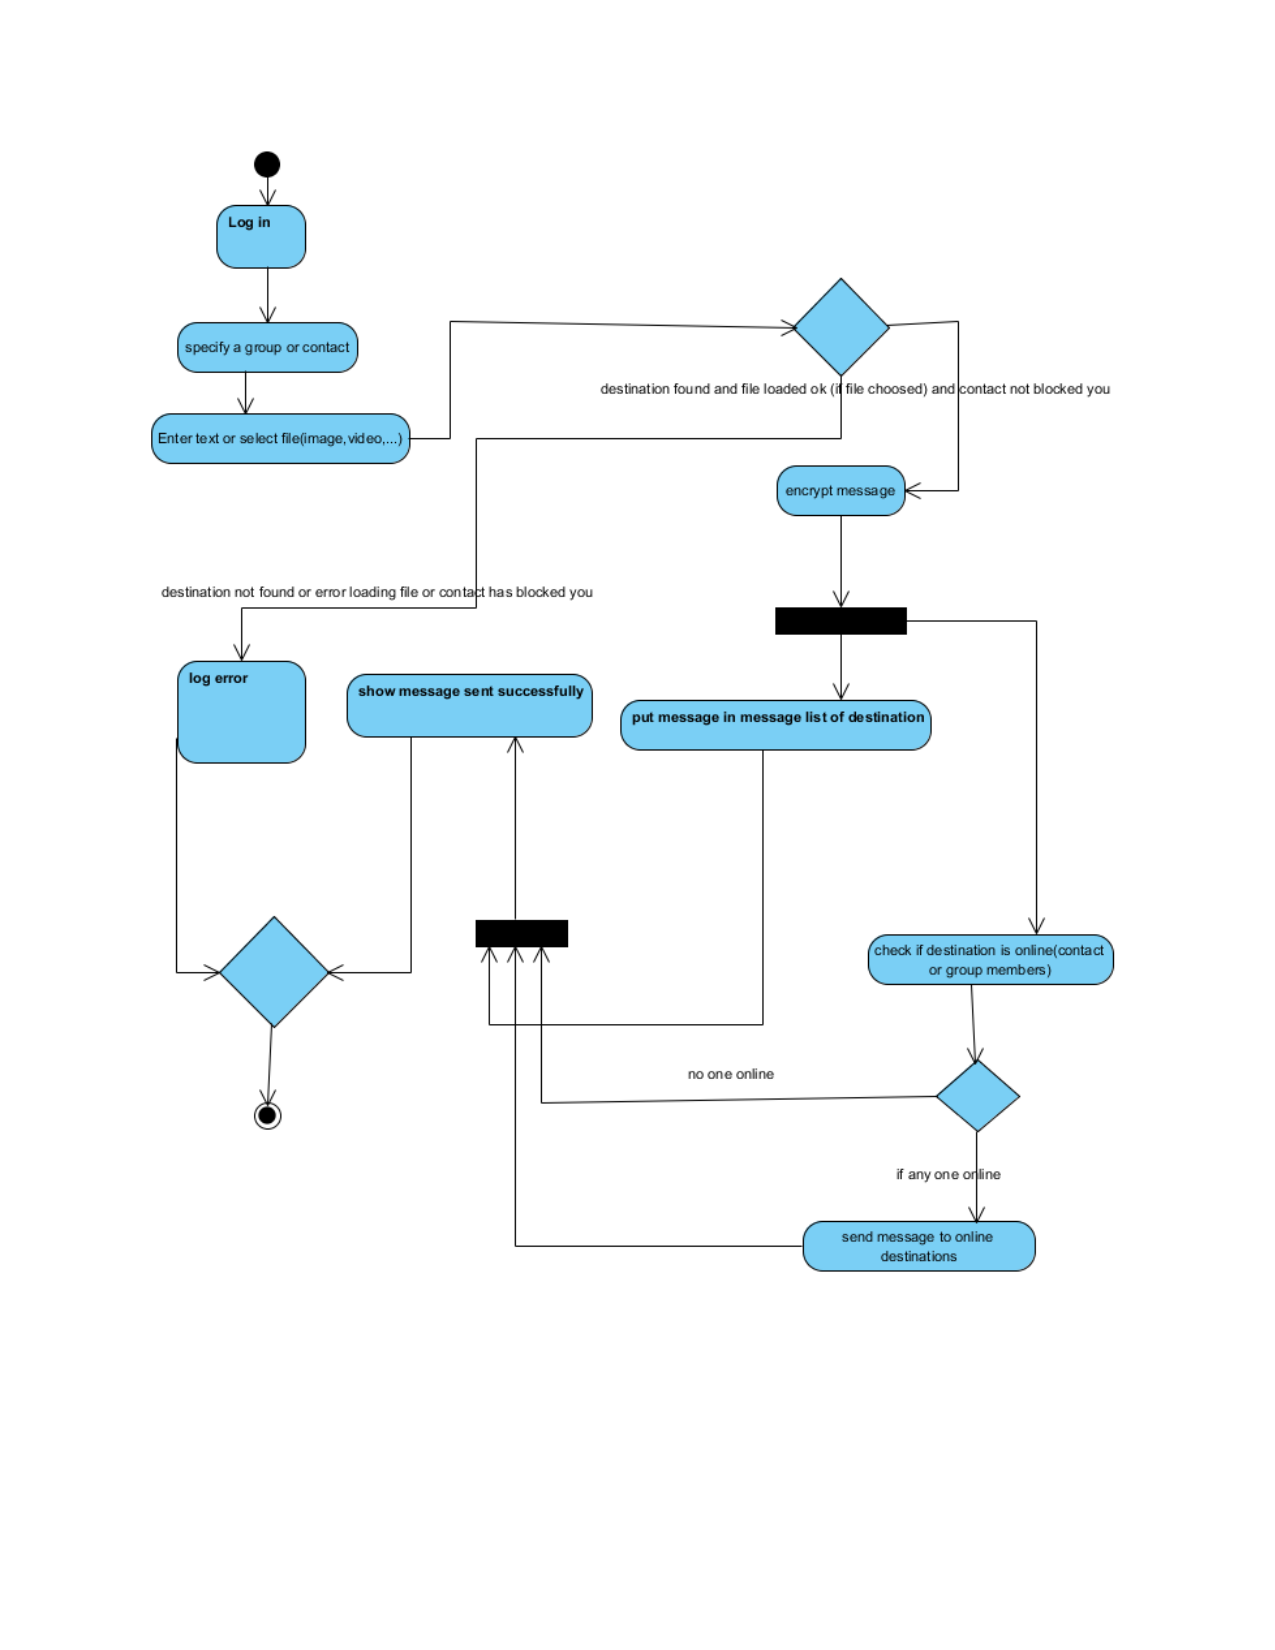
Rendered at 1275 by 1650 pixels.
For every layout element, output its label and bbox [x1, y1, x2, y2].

picture [150, 150, 1125, 1277]
